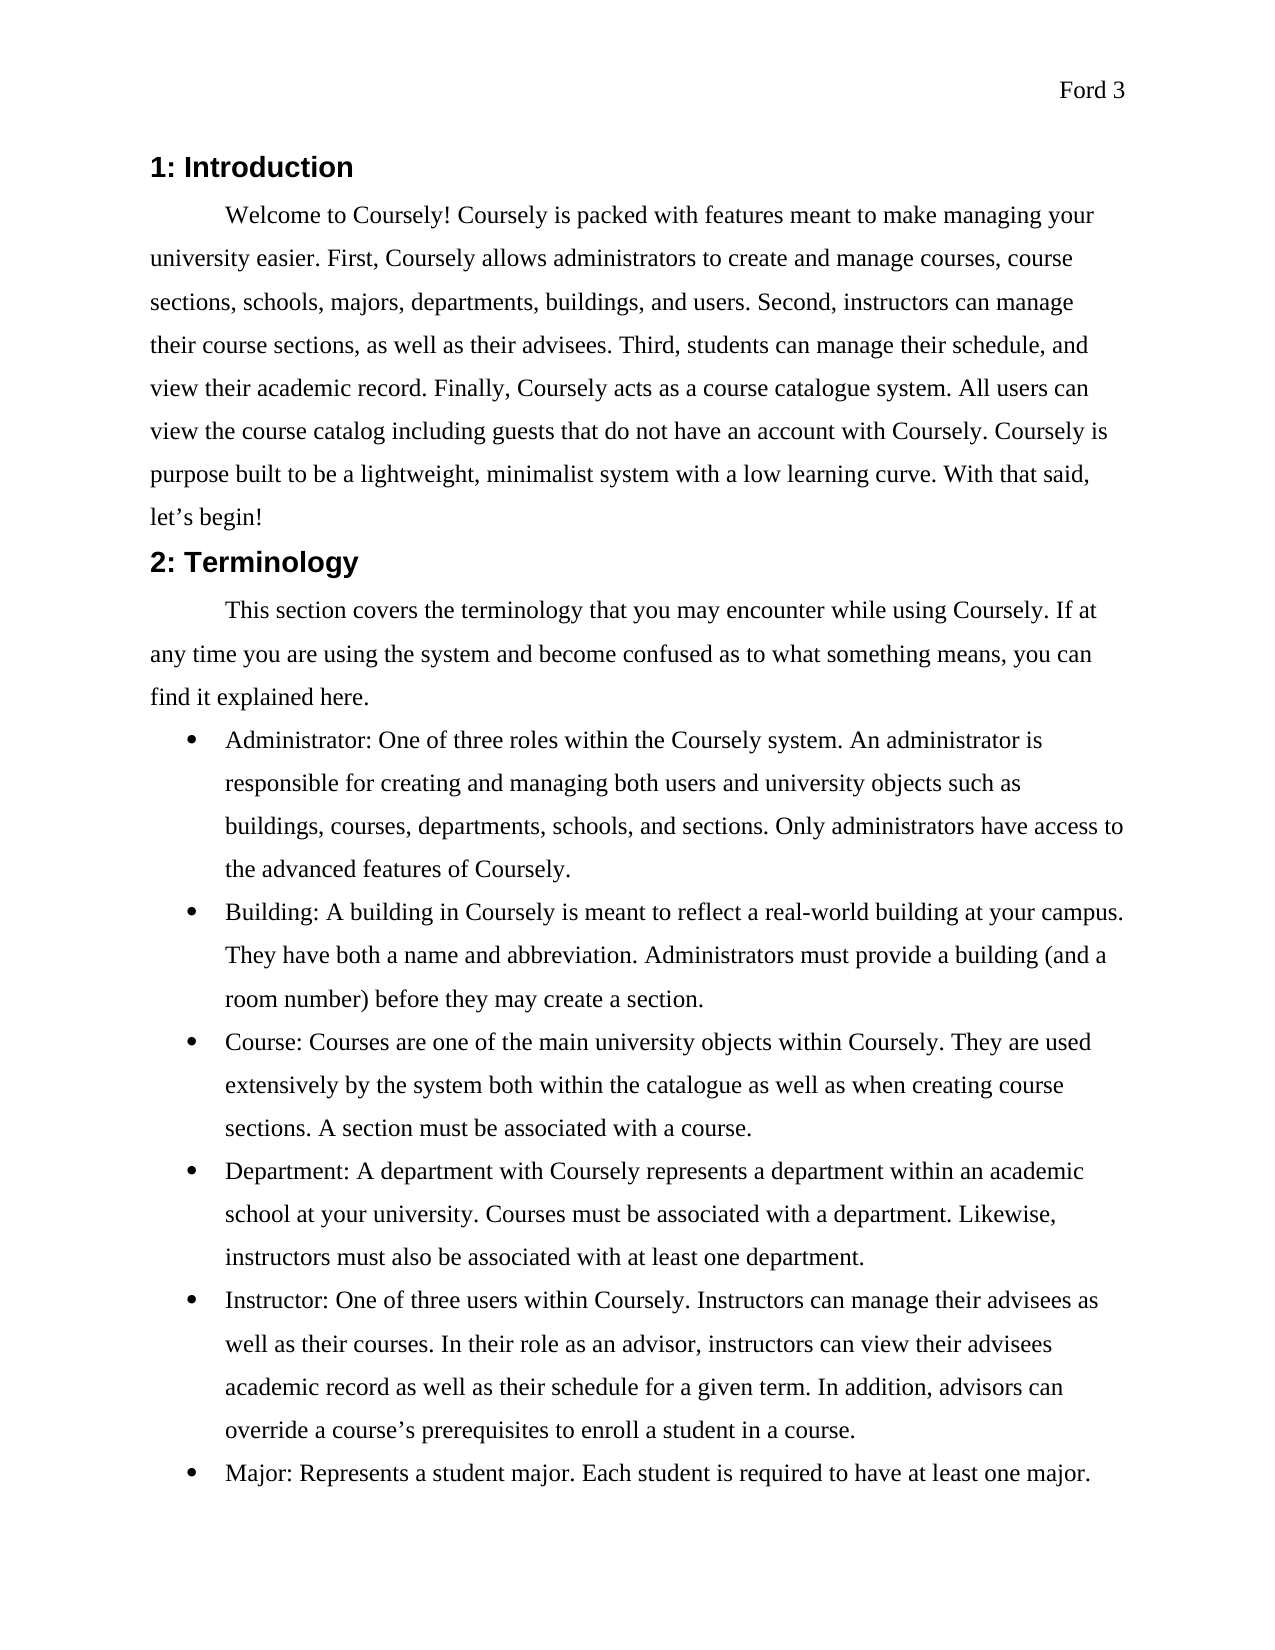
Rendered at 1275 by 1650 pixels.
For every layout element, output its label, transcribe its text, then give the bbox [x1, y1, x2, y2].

list Department: A department with Coursely represents a department within an academic school at your university. Courses must be associated with a department. Likewise, instructors must also be associated with at least one department. [187, 1156, 1125, 1271]
subtitle 1: Introduction [150, 150, 1125, 183]
text This section covers the terminology that you may encounter while using Coursely. If at any time you are using the system and become confused as to what something means, you can find it explained here. [150, 596, 1125, 711]
list Major: Represents a student major. Each student is required to have at least one major. [187, 1458, 1125, 1487]
list Building: A building in Coursely is meant to reflect a real-world building at your campus. They have both a name and abbreviation. Administrators must provide a building (and a room number) before they may create a section. [187, 897, 1125, 1012]
text Welcome to Coursely! Coursely is packed with features meant to make managing your university easier. First, Coursely allows administrators to create and manage courses, course sections, schools, majors, departments, buildings, and users. Second, instructors can manage their course sections, as well as their advisees. Third, students can manage their schedule, and view their academic record. Finally, Coursely acts as a course catalogue system. All users can view the course catalog including guests that do not have an account with Coursely. Coursely is purpose built to be a lightweight, minimalist system with a low learning curve. With that said, let’s begin! [150, 200, 1125, 531]
list Instructor: One of three users within Coursely. Instructors can manage their advisees as well as their courses. In their role as an advisor, instructors can view their advisees academic record as well as their schedule for a given term. In addition, advisors can override a course’s prerequisites to enroll a student in a course. [187, 1286, 1125, 1444]
list Course: Courses are one of the main university objects within Coursely. They are used extensively by the system both within the catalogue as well as when creating course sections. A section must be associated with a course. [187, 1027, 1125, 1142]
subtitle 2: Terminology [150, 545, 1125, 579]
list Administrator: One of three roles within the Coursely system. An administrator is responsible for creating and managing both users and university objects such as buildings, courses, departments, schools, and sections. Only administrators have access to the advanced features of Coursely. [187, 725, 1125, 883]
